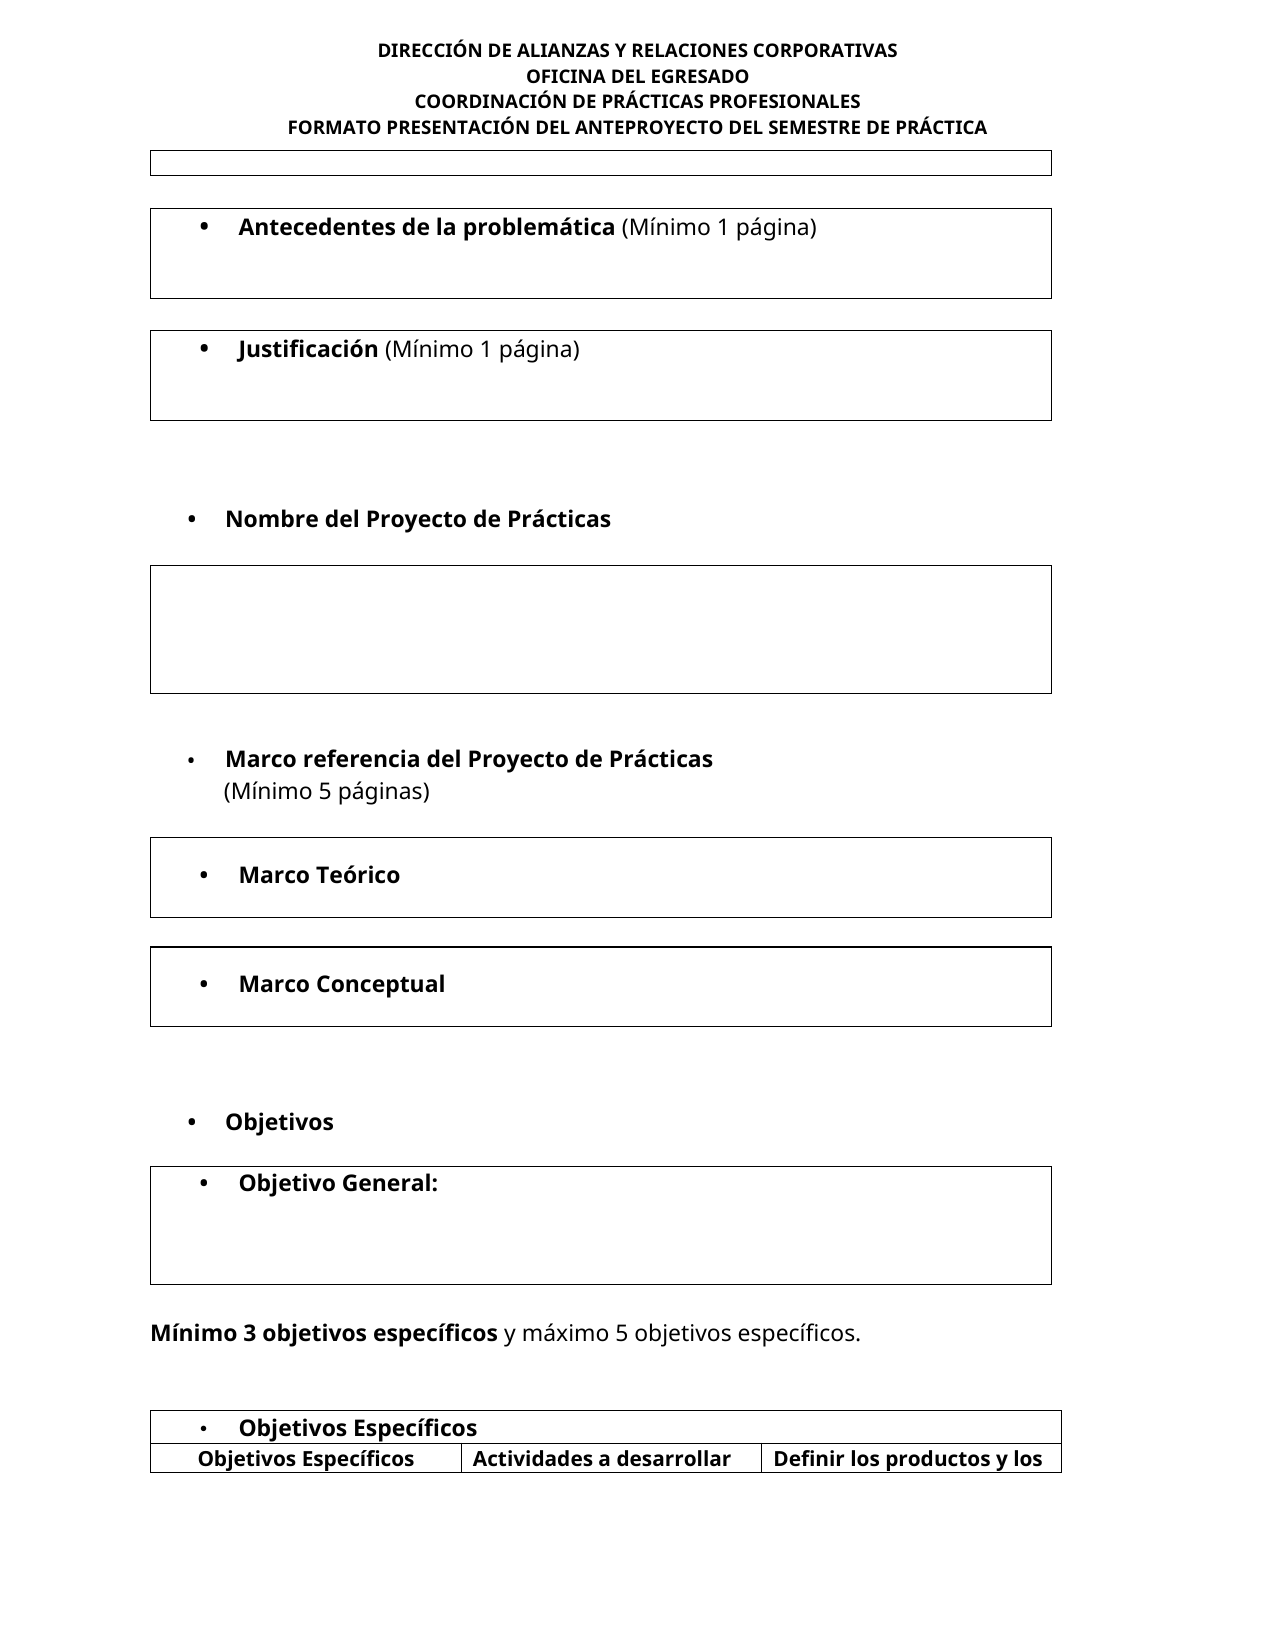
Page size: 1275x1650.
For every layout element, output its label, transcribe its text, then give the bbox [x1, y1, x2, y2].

list Objetivos [187, 1106, 1125, 1137]
table_header Antecedentes de la problemática (Mínimo 1 página) [151, 209, 1051, 298]
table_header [151, 151, 1051, 175]
table_header Justificación (Mínimo 1 página) [151, 331, 1051, 420]
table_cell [151, 1444, 461, 1472]
table_header Marco Conceptual [151, 948, 1051, 1026]
list Marco referencia del Proyecto de Prácticas [187, 743, 1125, 775]
table_header Marco Teórico [151, 838, 1051, 917]
table_header Objetivos Específicos [151, 1411, 1061, 1443]
table_header Objetivo General: [151, 1167, 1051, 1284]
text (Mínimo 5 páginas) [150, 775, 1125, 806]
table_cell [762, 1444, 1061, 1472]
table_header [151, 566, 1051, 692]
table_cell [462, 1444, 761, 1472]
list Nombre del Proyecto de Prácticas [187, 503, 1125, 534]
text Mínimo 3 objetivos específicos y máximo 5 objetivos específicos. [150, 1317, 1125, 1348]
